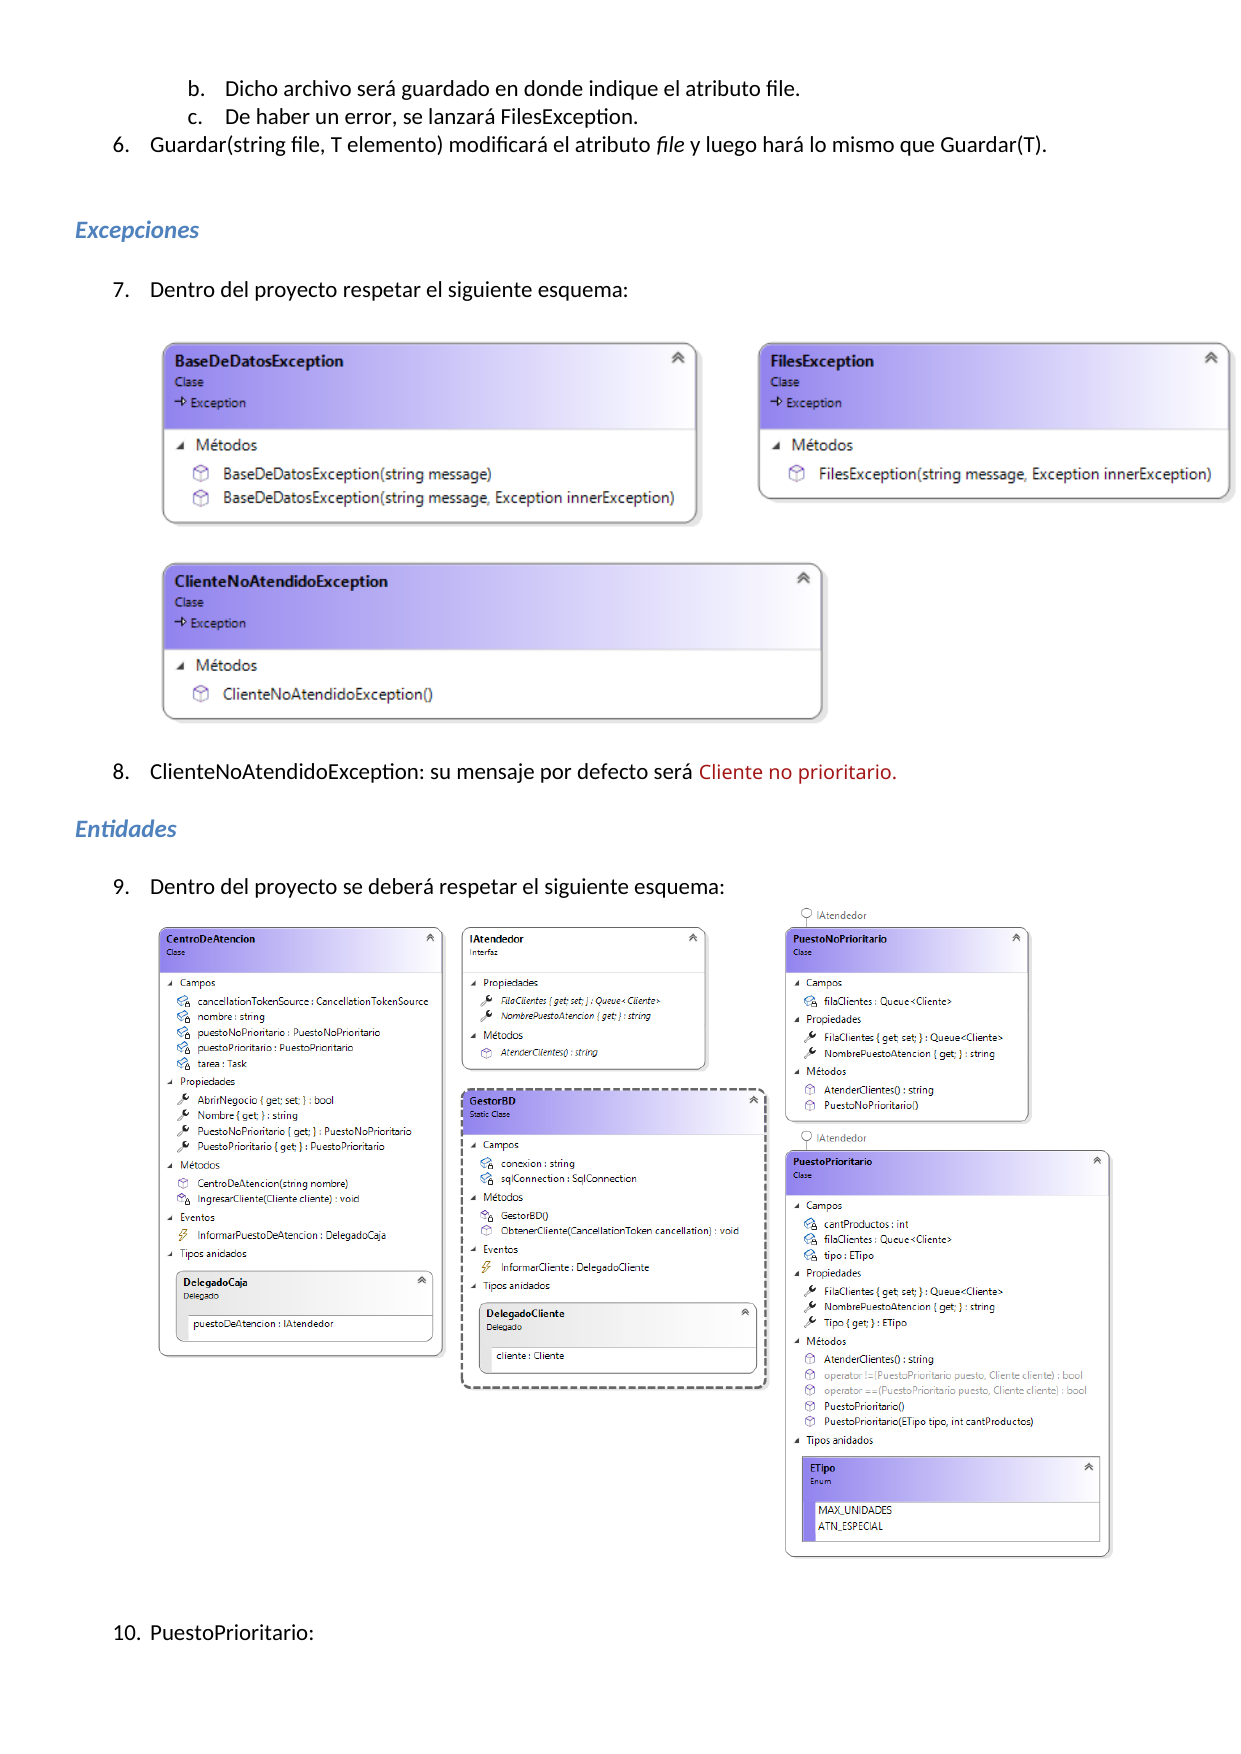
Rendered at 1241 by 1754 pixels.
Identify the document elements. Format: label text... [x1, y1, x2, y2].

list Guardar(string file, T elemento) modificará el atributo file y luego hará lo mismo que Guardar(T). [112, 130, 1165, 158]
list PuestoPrioritario: [112, 1618, 1165, 1647]
picture [150, 900, 1116, 1563]
list ClienteNoAtendidoException: su mensaje por defecto será Cliente no prioritario. [112, 757, 1165, 785]
picture [150, 331, 1241, 730]
list Dentro del proyecto se deberá respetar el siguiente esquema: [112, 872, 1165, 900]
list Dentro del proyecto respetar el siguiente esquema: [112, 275, 1165, 303]
list Dicho archivo será guardado en donde indique el atributo file. [187, 74, 1165, 102]
text Excepciones [75, 214, 1165, 244]
list De haber un error, se lanzará FilesException. [187, 102, 1165, 130]
text Entidades [75, 813, 1165, 844]
